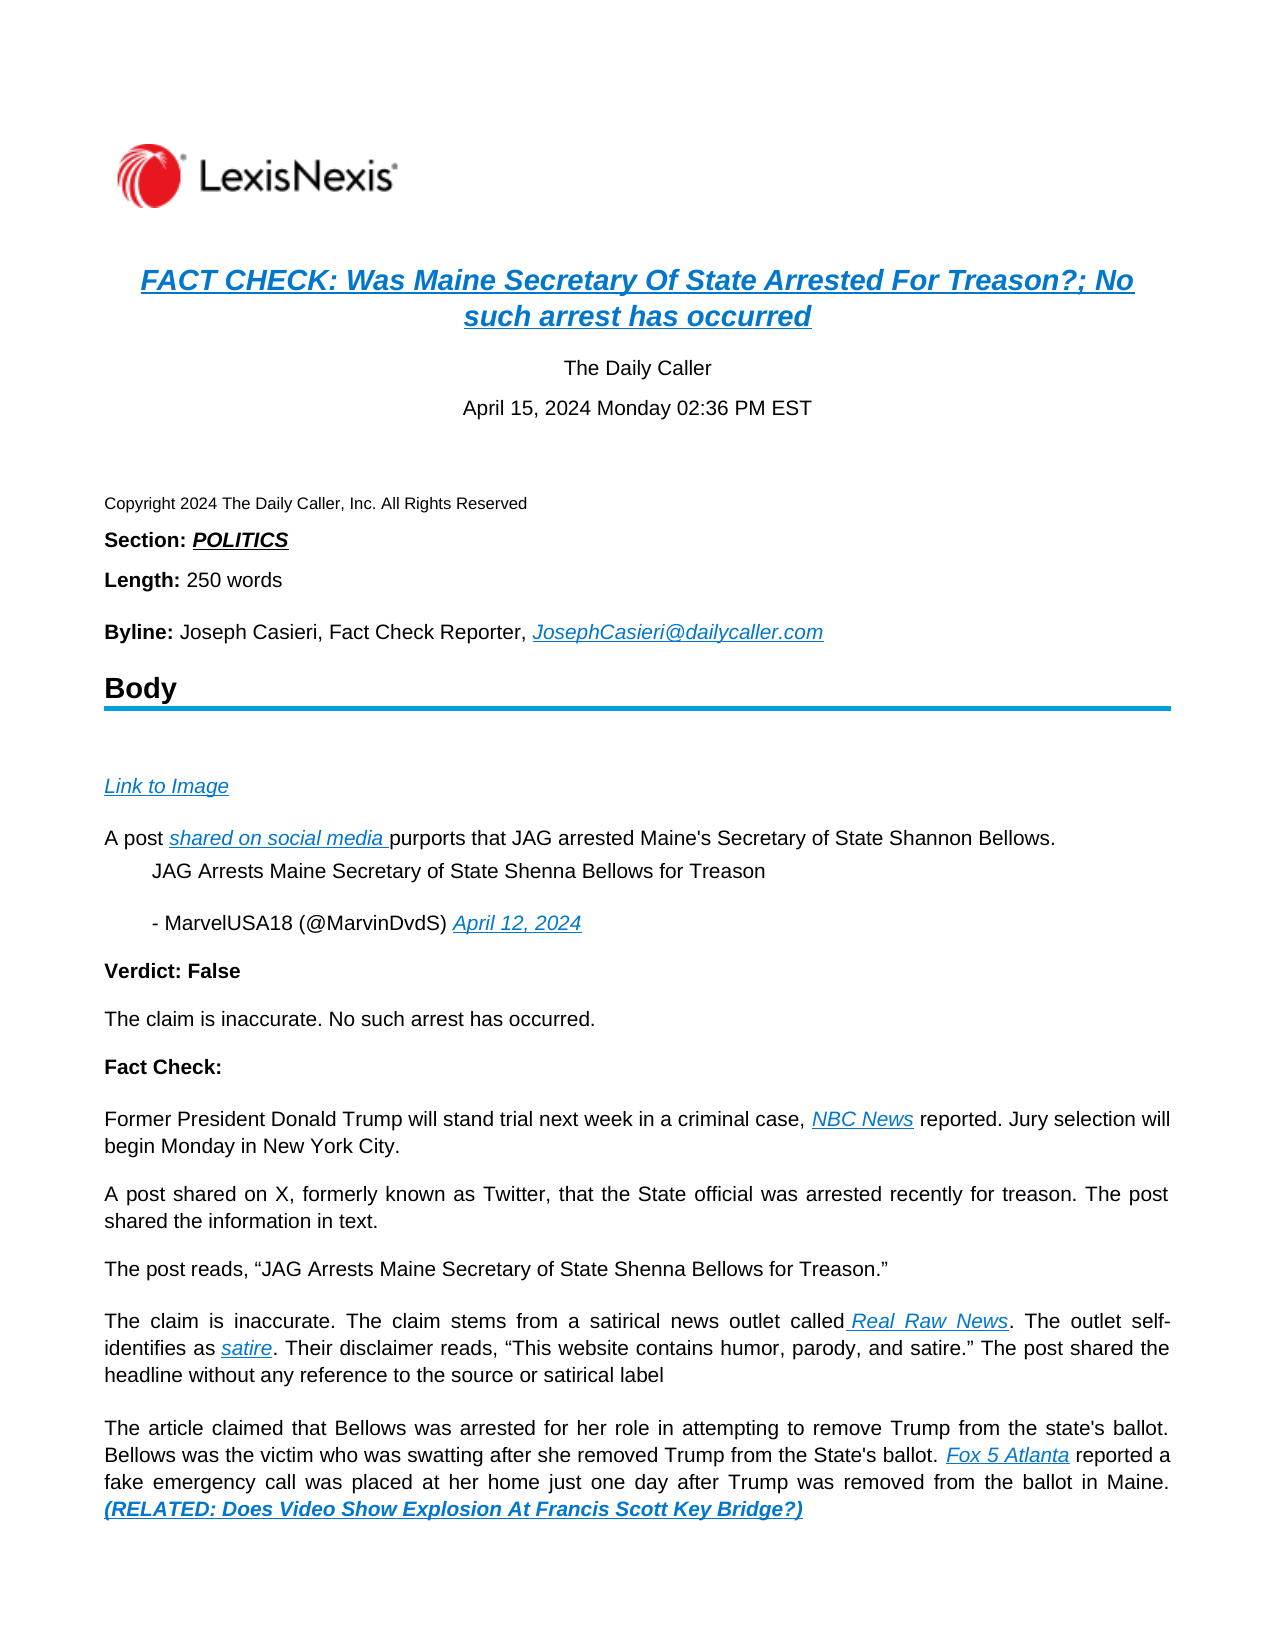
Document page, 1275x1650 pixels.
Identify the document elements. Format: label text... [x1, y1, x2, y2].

text Copyright 2024 The Daily Caller, Inc. All Rights Reserved [104, 461, 1171, 513]
text Former President Donald Trump will stand trial next week in a criminal case, NBC News reported. Jury selection will begin Monday in New York City. [104, 1104, 1171, 1158]
picture [104, 144, 412, 208]
text The article claimed that Bellows was arrested for her role in attempting to remove Trump from the state's ballot. Bellows was the victim who was swatting after she removed Trump from the State's ballot. Fox 5 Atlanta reported a fake emergency call was placed at her home just one day after Trump was removed from the ballot in Maine. (RELATED: Does Video Show Explosion At Francis Scott Key Bridge?) [104, 1412, 1171, 1521]
text Link to Image [104, 771, 1171, 798]
text - MarvelUSA18 (@MarvinDvdS) April 12, 2024 [146, 908, 1171, 935]
text The post reads, “JAG Arrests Maine Secretary of State Shenna Bellows for Treason.” [104, 1254, 1171, 1281]
text The claim is inaccurate. The claim stems from a satirical news outlet called Real Raw News. The outlet self-identifies as satire. Their disclaimer reads, “This website contains humor, parody, and satire.” The post shared the headline without any reference to the source or satirical label [104, 1306, 1171, 1387]
text JAG Arrests Maine Secretary of State Shenna Bellows for Treason [146, 856, 1171, 883]
text Section: POLITICS [104, 525, 1171, 552]
text The claim is inaccurate. No such arrest has occurred. [104, 1004, 1171, 1031]
text A post shared on social media purports that JAG arrested Maine's Secretary of State Shannon Bellows. [104, 823, 1171, 850]
text Fact Check: [104, 1052, 1171, 1079]
text The Daily Caller [104, 353, 1171, 380]
text Length: 250 words [104, 565, 1171, 592]
text A post shared on X, formerly known as Twitter, that the State official was arrested recently for treason. The post shared the information in text. [104, 1179, 1171, 1233]
text April 15, 2024 Monday 02:36 PM EST [104, 393, 1171, 420]
text Body [104, 669, 1171, 704]
subtitle FACT CHECK: Was Maine Secretary Of State Arrested For Treason?; No such arrest has occurred [104, 261, 1171, 332]
text Byline: Joseph Casieri, Fact Check Reporter, JosephCasieri@dailycaller.com [104, 617, 1171, 644]
text Verdict: False [104, 956, 1171, 983]
